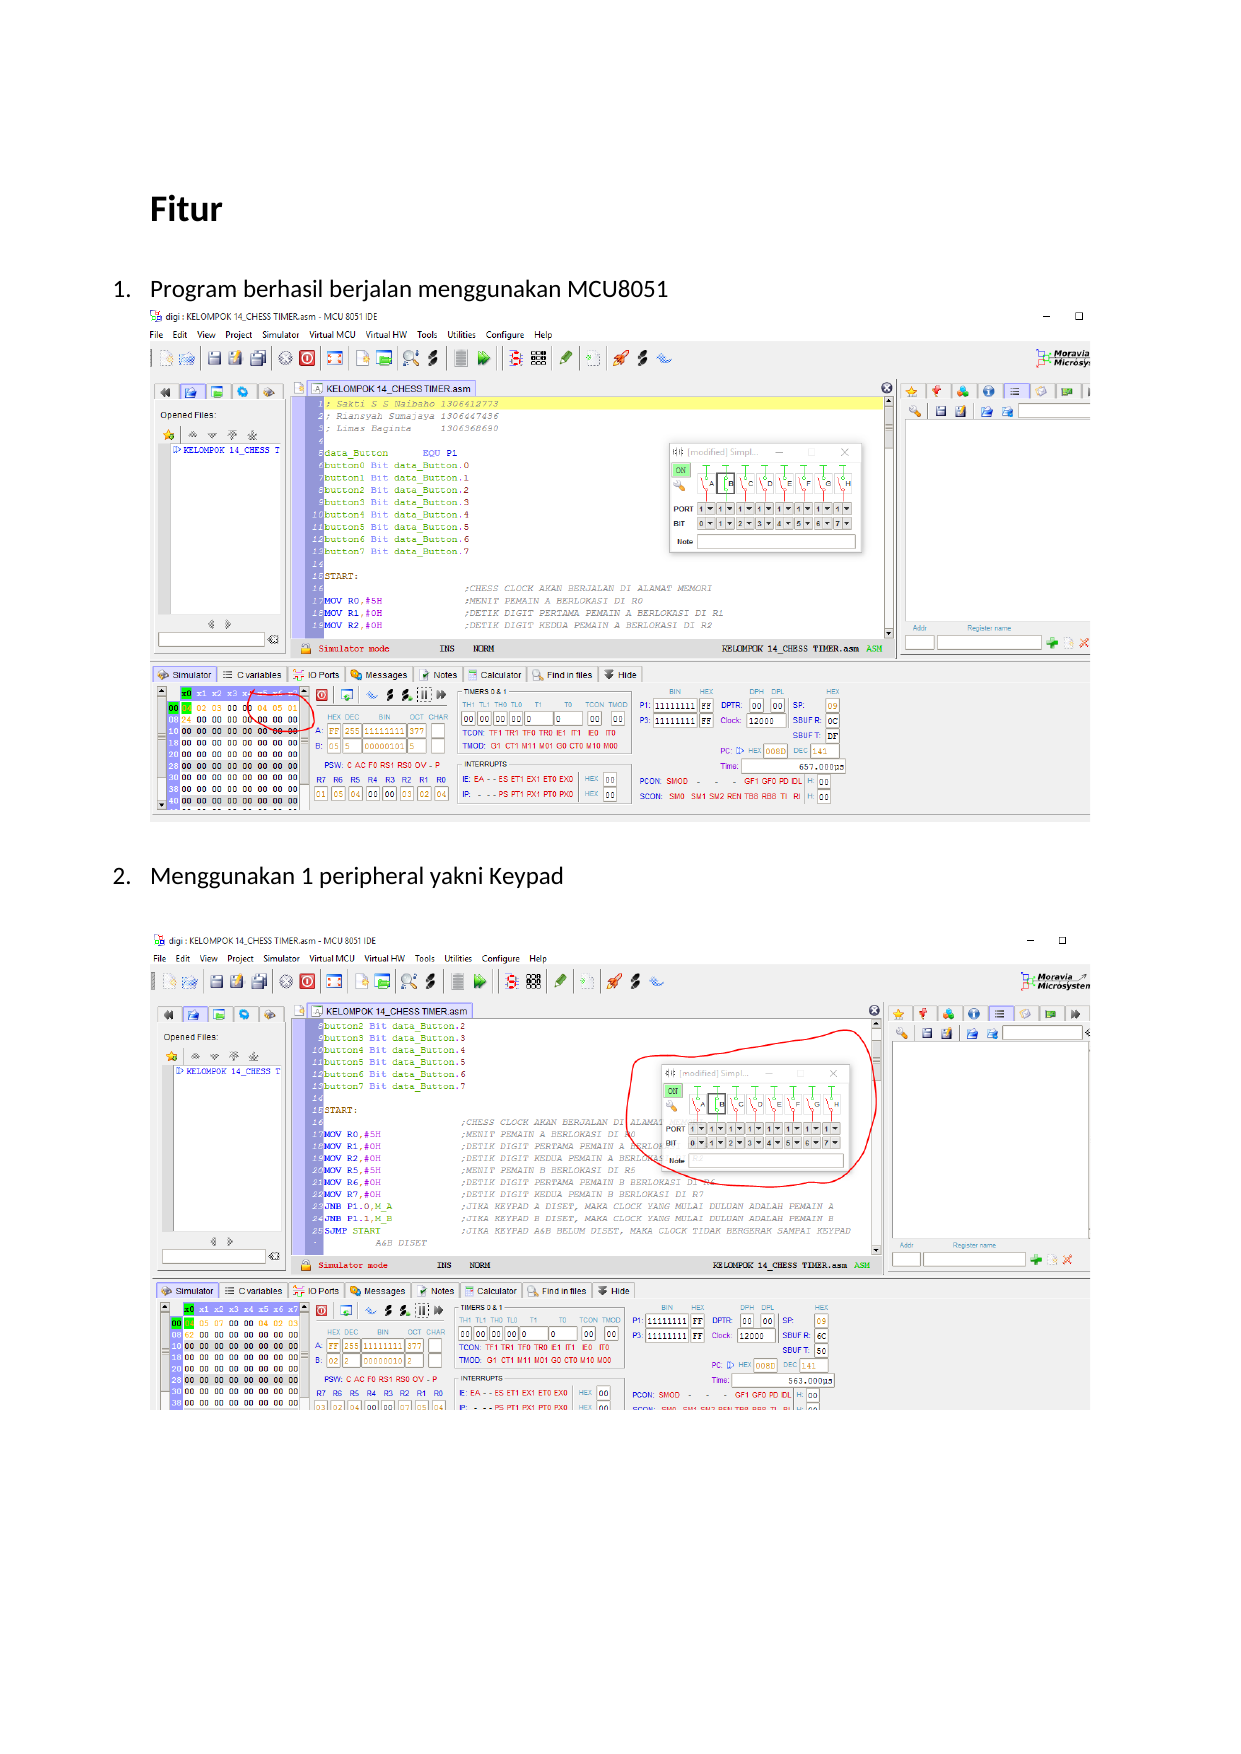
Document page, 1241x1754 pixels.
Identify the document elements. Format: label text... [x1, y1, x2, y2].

picture [150, 930, 1091, 1410]
list Program berhasil berjalan menggunakan MCU8051 [112, 273, 1090, 303]
picture [150, 307, 1091, 822]
list Fitur [150, 185, 1090, 231]
list Menggunakan 1 peripheral yakni Keypad [112, 861, 1090, 891]
